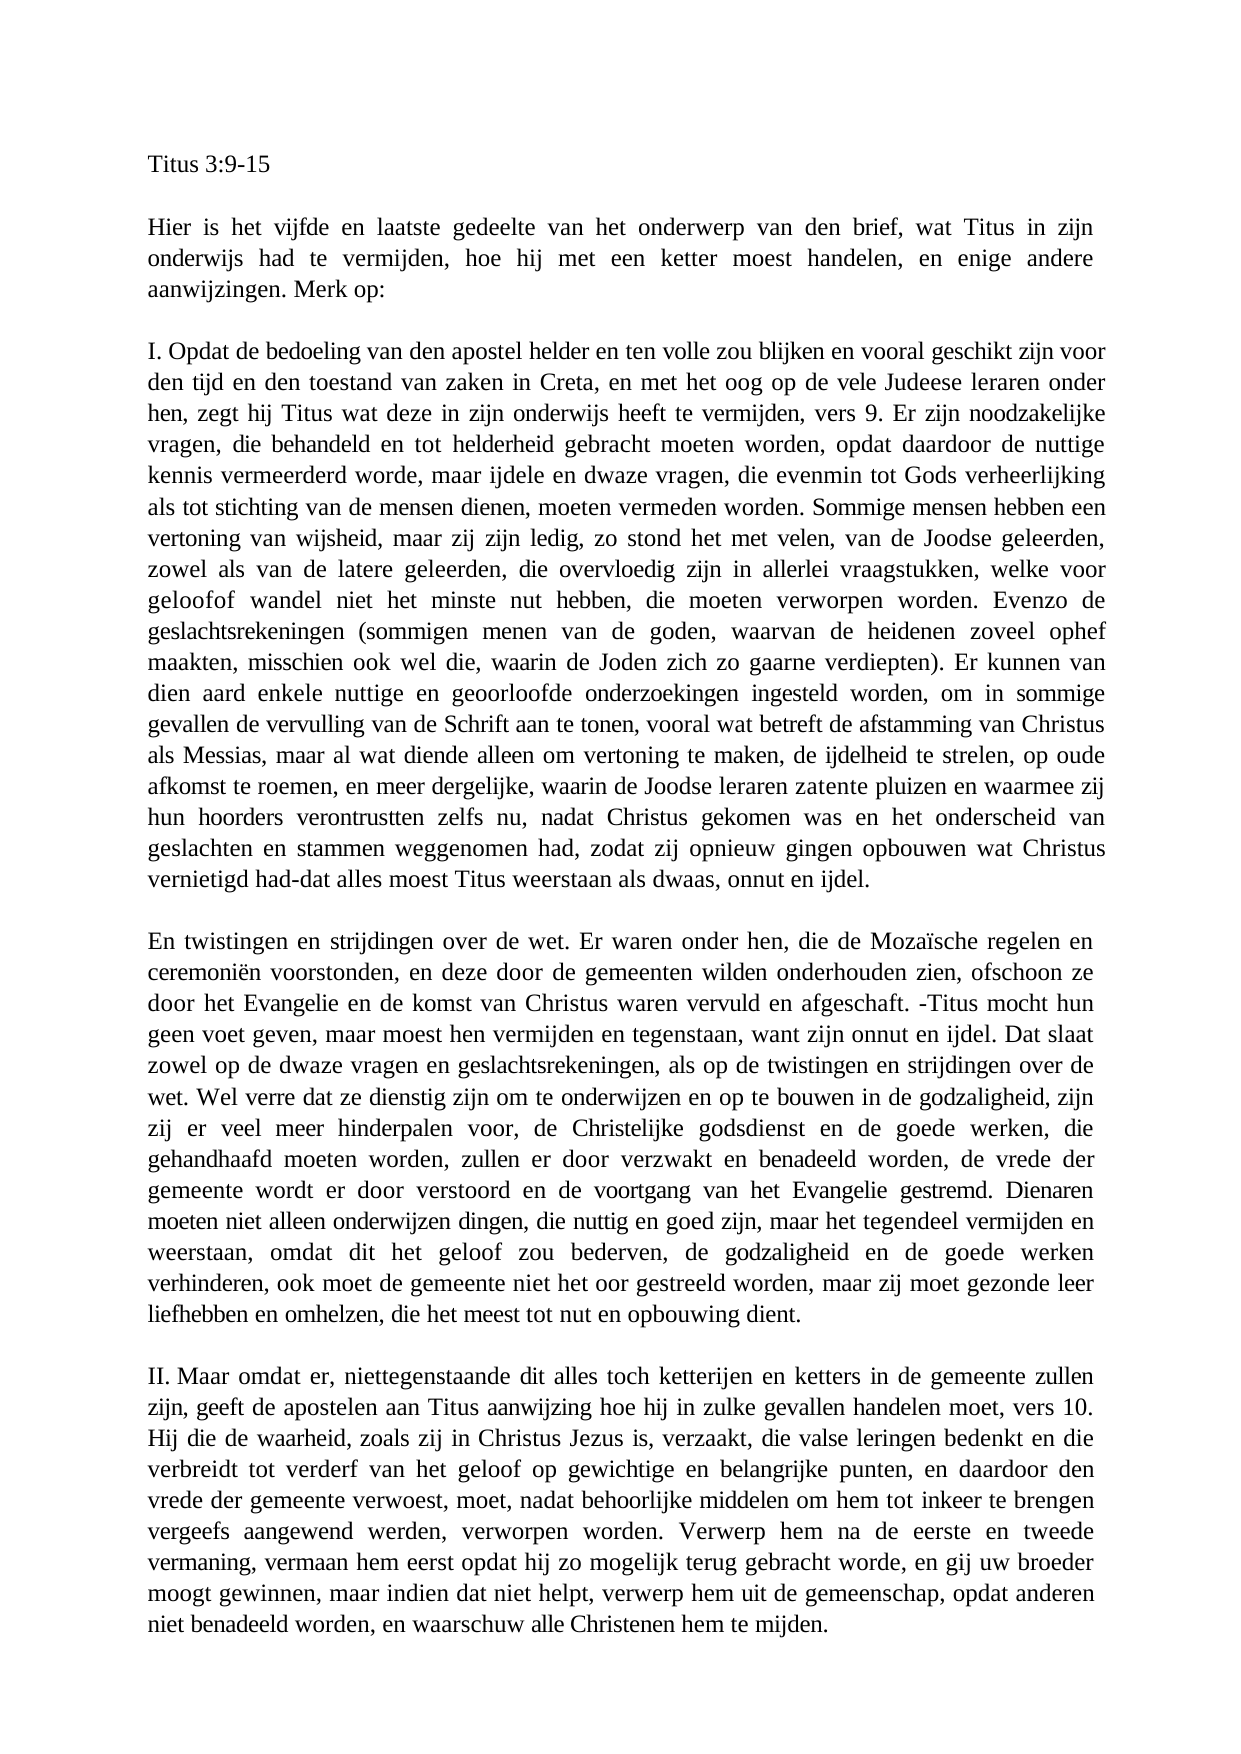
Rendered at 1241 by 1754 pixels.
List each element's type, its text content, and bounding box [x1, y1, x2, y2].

list Maar omdat er, niettegenstaande dit alles toch ketterijen en ketters in de gemeente zullen zijn, geeft de apostelen aan Titus aanwijzing hoe hij in zulke gevallen handelen moet, vers 10. Hij die de waarheid, zoals zij in Christus Jezus is, verzaakt, die valse leringen bedenkt en die verbreidt tot verderf van het geloof op gewichtige en belangrijke punten, en daardoor den vrede der gemeente verwoest, moet, nadat behoorlijke middelen om hem tot inkeer te brengen vergeefs aangewend werden, verworpen worden. Verwerp hem na de eerste en tweede vermaning, vermaan hem eerst opdat hij zo mogelijk terug gebracht worde, en gij uw broeder moogt gewinnen, maar indien dat niet helpt, verwerp hem uit de gemeenschap, opdat anderen niet benadeeld worden, en waarschuw alle Christenen hem te mijden. [147, 1361, 1094, 1638]
text Hier is het vijfde en laatste gedeelte van het onderwerp van den brief, wat Titus in zijn onderwijs had te vermijden, hoe hij met een ketter moest handelen, en enige andere aanwijzingen. Merk op: [147, 212, 1094, 303]
text Titus 3:9-15 [147, 149, 1117, 178]
text En twistingen en strijdingen over de wet. Er waren onder hen, die de Mozaïsche regelen en ceremoniën voorstonden, en deze door de gemeenten wilden onderhouden zien, ofschoon ze door het Evangelie en de komst van Christus waren vervuld en afgeschaft. -Titus mocht hun geen voet geven, maar moest hen vermijden en tegenstaan, want zijn onnut en ijdel. Dat slaat zowel op de dwaze vragen en geslachtsrekeningen, als op de twistingen en strijdingen over de wet. Wel verre dat ze dienstig zijn om te onderwijzen en op te bouwen in de godzaligheid, zijn zij er veel meer hinderpalen voor, de Christelijke godsdienst en de goede werken, die gehandhaafd moeten worden, zullen er door verzwakt en benadeeld worden, de vrede der gemeente wordt er door verstoord en de voortgang van het Evangelie gestremd. Dienaren moeten niet alleen onderwijzen dingen, die nuttig en goed zijn, maar het tegendeel vermijden en weerstaan, omdat dit het geloof zou bederven, de godzaligheid en de goede werken verhinderen, ook moet de gemeente niet het oor gestreeld worden, maar zij moet gezonde leer liefhebben en omhelzen, die het meest tot nut en opbouwing dient. [147, 926, 1094, 1328]
list Opdat de bedoeling van den apostel helder en ten volle zou blijken en vooral geschikt zijn voor den tijd en den toestand van zaken in Creta, en met het oog op de vele Judeese leraren onder hen, zegt hij Titus wat deze in zijn onderwijs heeft te vermijden, vers 9. Er zijn noodzakelijke vragen, die behandeld en tot helderheid gebracht moeten worden, opdat daardoor de nuttige kennis vermeerderd worde, maar ijdele en dwaze vragen, die evenmin tot Gods verheerlijking als tot stichting van de mensen dienen, moeten vermeden worden. Sommige mensen hebben een vertoning van wijsheid, maar zij zijn ledig, zo stond het met velen, van de Joodse geleerden, zowel als van de latere geleerden, die overvloedig zijn in allerlei vraagstukken, welke voor geloofof wandel niet het minste nut hebben, die moeten verworpen worden. Evenzo de geslachtsrekeningen (sommigen menen van de goden, waarvan de heidenen zoveel ophef maakten, misschien ook wel die, waarin de Joden zich zo gaarne verdiepten). Er kunnen van dien aard enkele nuttige en geoorloofde onderzoekingen ingesteld worden, om in sommige gevallen de vervulling van de Schrift aan te tonen, vooral wat betreft de afstamming van Christus als Messias, maar al wat diende alleen om vertoning te maken, de ijdelheid te strelen, op oude afkomst te roemen, en meer dergelijke, waarin de Joodse leraren zatente pluizen en waarmee zij hun hoorders verontrustten zelfs nu, nadat Christus gekomen was en het onderscheid van geslachten en stammen weggenomen had, zodat zij opnieuw gingen opbouwen wat Christus vernietigd had-dat alles moest Titus weerstaan als dwaas, onnut en ijdel. [147, 336, 1106, 893]
